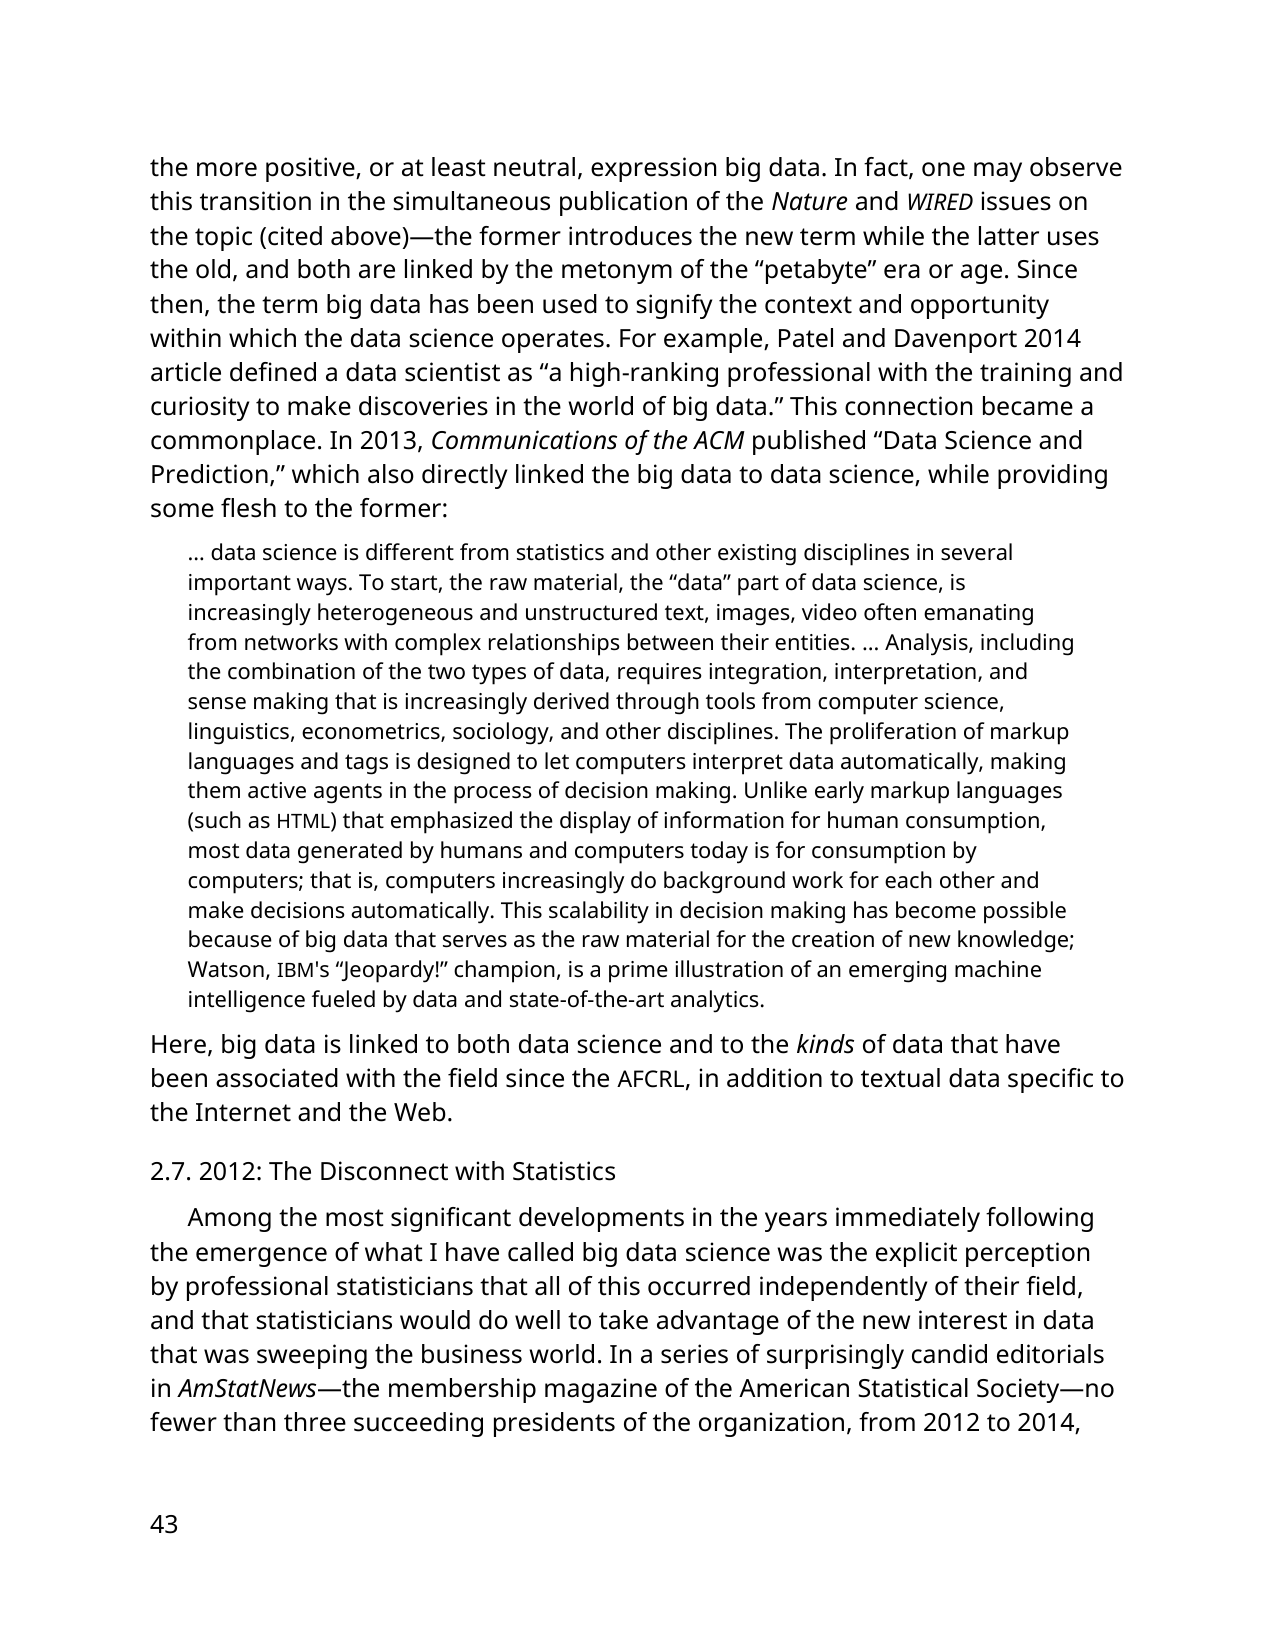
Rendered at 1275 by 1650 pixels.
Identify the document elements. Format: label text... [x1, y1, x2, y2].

text … data science is different from statistics and other existing disciplines in several important ways. To start, the raw material, the “data” part of data science, is increasingly heterogeneous and unstructured text, images, video often emanating from networks with complex relationships between their entities. ... Analysis, including the combination of the two types of data, requires integration, interpretation, and sense making that is increasingly derived through tools from computer science, linguistics, econometrics, sociology, and other disciplines. The proliferation of markup languages and tags is designed to let computers interpret data automatically, making them active agents in the process of decision making. Unlike early markup languages (such as HTML) that emphasized the display of information for human consumption, most data generated by humans and computers today is for consumption by computers; that is, computers increasingly do background work for each other and make decisions automatically. This scalability in decision making has become possible because of big data that serves as the raw material for the creation of new knowledge; Watson, IBM's “Jeopardy!” champion, is a prime illustration of an emerging machine intelligence fueled by data and state-of-the-art analytics. [187, 537, 1087, 1014]
text Here, big data is linked to both data science and to the kinds of data that have been associated with the field since the AFCRL, in addition to textual data specific to the Internet and the Web. [150, 1026, 1125, 1128]
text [150, 150, 1125, 525]
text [150, 1200, 1125, 1438]
subtitle 2012: The Disconnect with Statistics [150, 1153, 1125, 1188]
